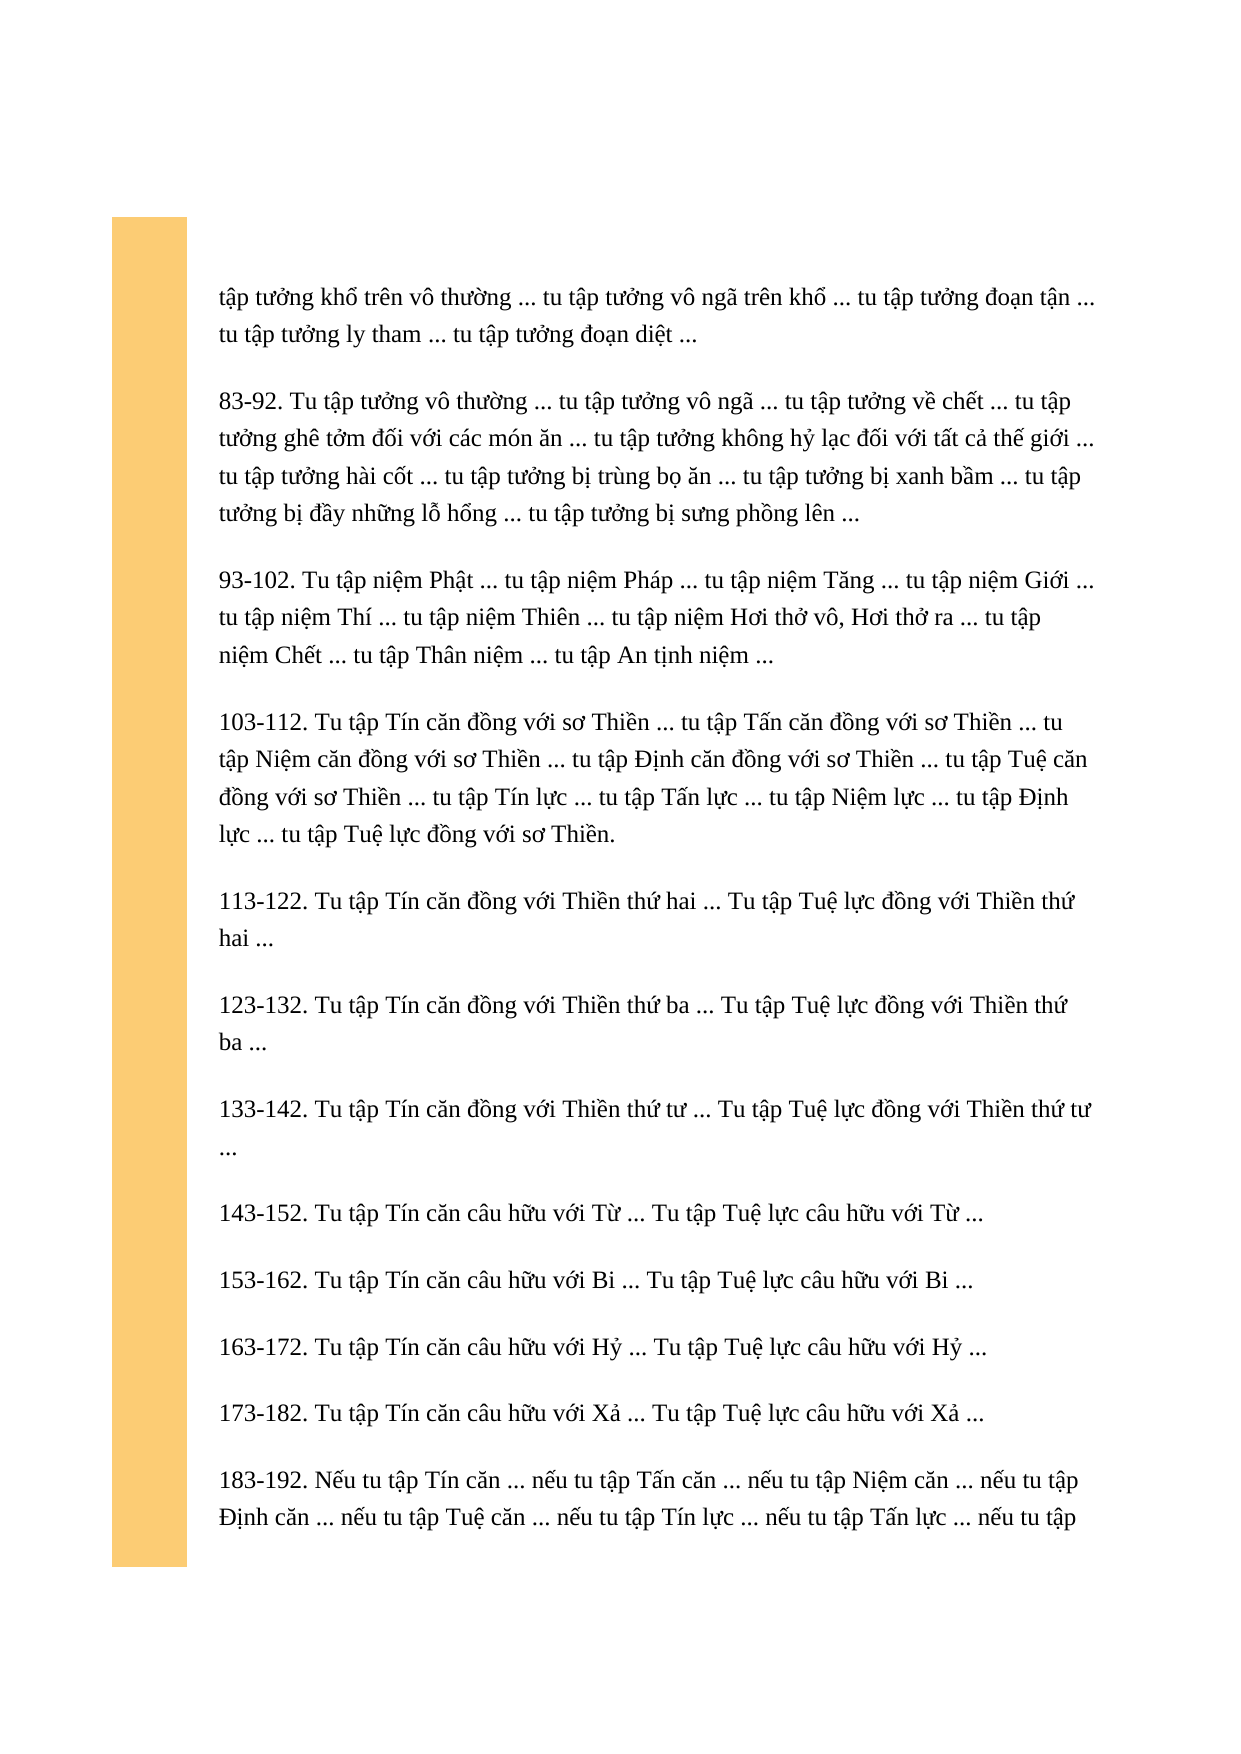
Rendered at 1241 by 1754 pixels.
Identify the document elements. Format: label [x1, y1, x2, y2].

table_header [187, 217, 1128, 1567]
table_header [112, 217, 187, 1567]
